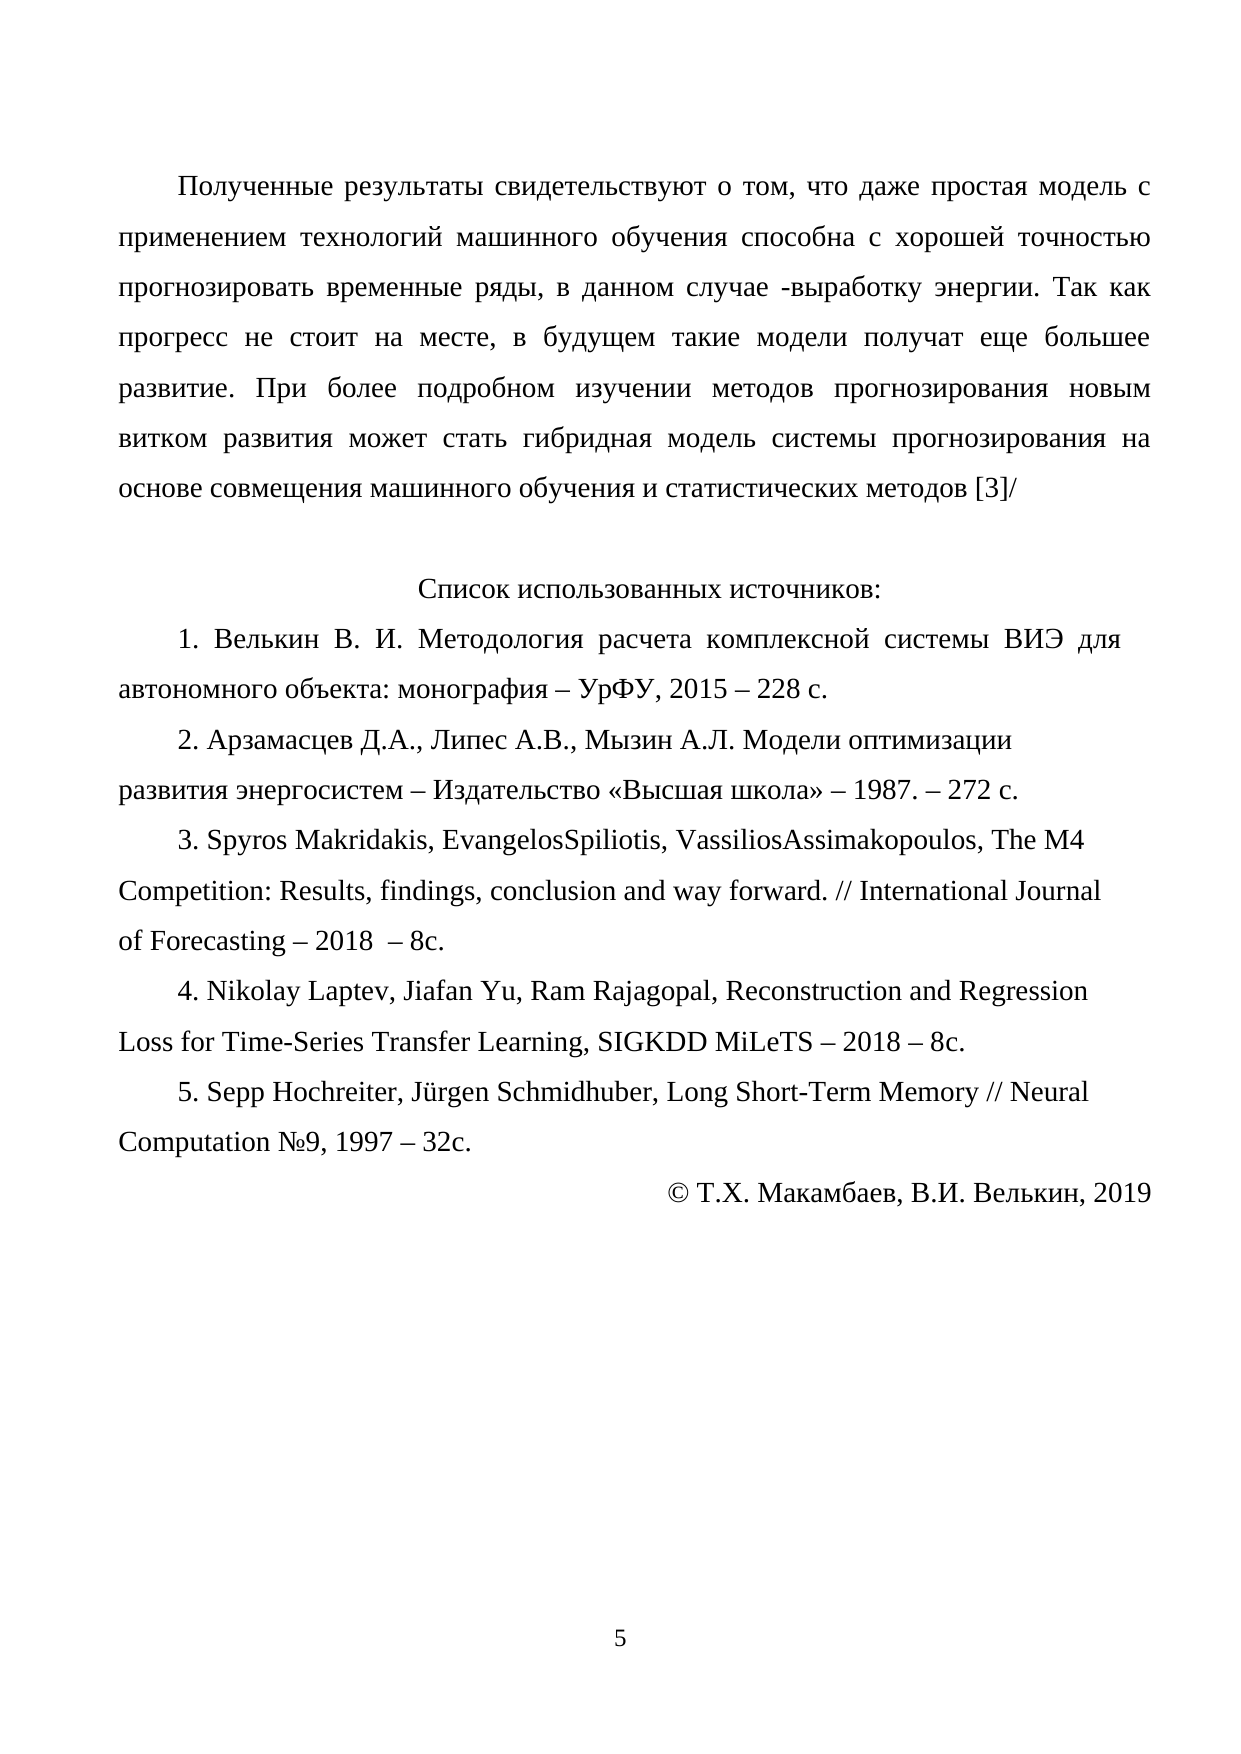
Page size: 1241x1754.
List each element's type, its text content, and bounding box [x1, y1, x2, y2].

text Полученные результаты свидетельствуют о том, что даже простая модель с применением технологий машинного обучения способна с хорошей точностью прогнозировать временные ряды, в данном случае -выработку энергии. Так как прогресс не стоит на месте, в будущем такие модели получат еще большее развитие. При более подробном изучении методов прогнозирования новым витком развития может стать гибридная модель системы прогнозирования на основе совмещения машинного обучения и статистических методов [3]/ [118, 168, 1152, 504]
text 4. Nikolay Laptev, Jiafan Yu, Ram Rajagopal, Reconstruction and Regression Loss for Time-Series Transfer Learning, SIGKDD MiLeTS – 2018 – 8с. [118, 973, 1122, 1057]
text 5. Sepp Hochreiter, Jürgen Schmidhuber, Long Short-Term Memory // Neural Computation №9, 1997 – 32с. [118, 1074, 1152, 1158]
text Список использованных источников: [118, 571, 1122, 604]
text 1. Велькин В. И. Методология расчета комплексной системы ВИЭ для автономного объекта: монография – УрФУ, 2015 – 228 с. [118, 621, 1122, 705]
text © Т.Х. Макамбаев, В.И. Велькин, 2019 [118, 1175, 1152, 1208]
text 3. Spyros Makridakis, EvangelosSpiliotis, VassiliosAssimakopoulos, The M4 Competition: Results, findings, conclusion and way forward. // International Journal of Forecasting – 2018 – 8с. [118, 822, 1122, 957]
text 2. Арзамасцев Д.А., Липес А.В., Мызин А.Л. Модели оптимизации развития энергосистем – Издательство «Высшая школа» – 1987. – 272 с. [118, 722, 1122, 806]
